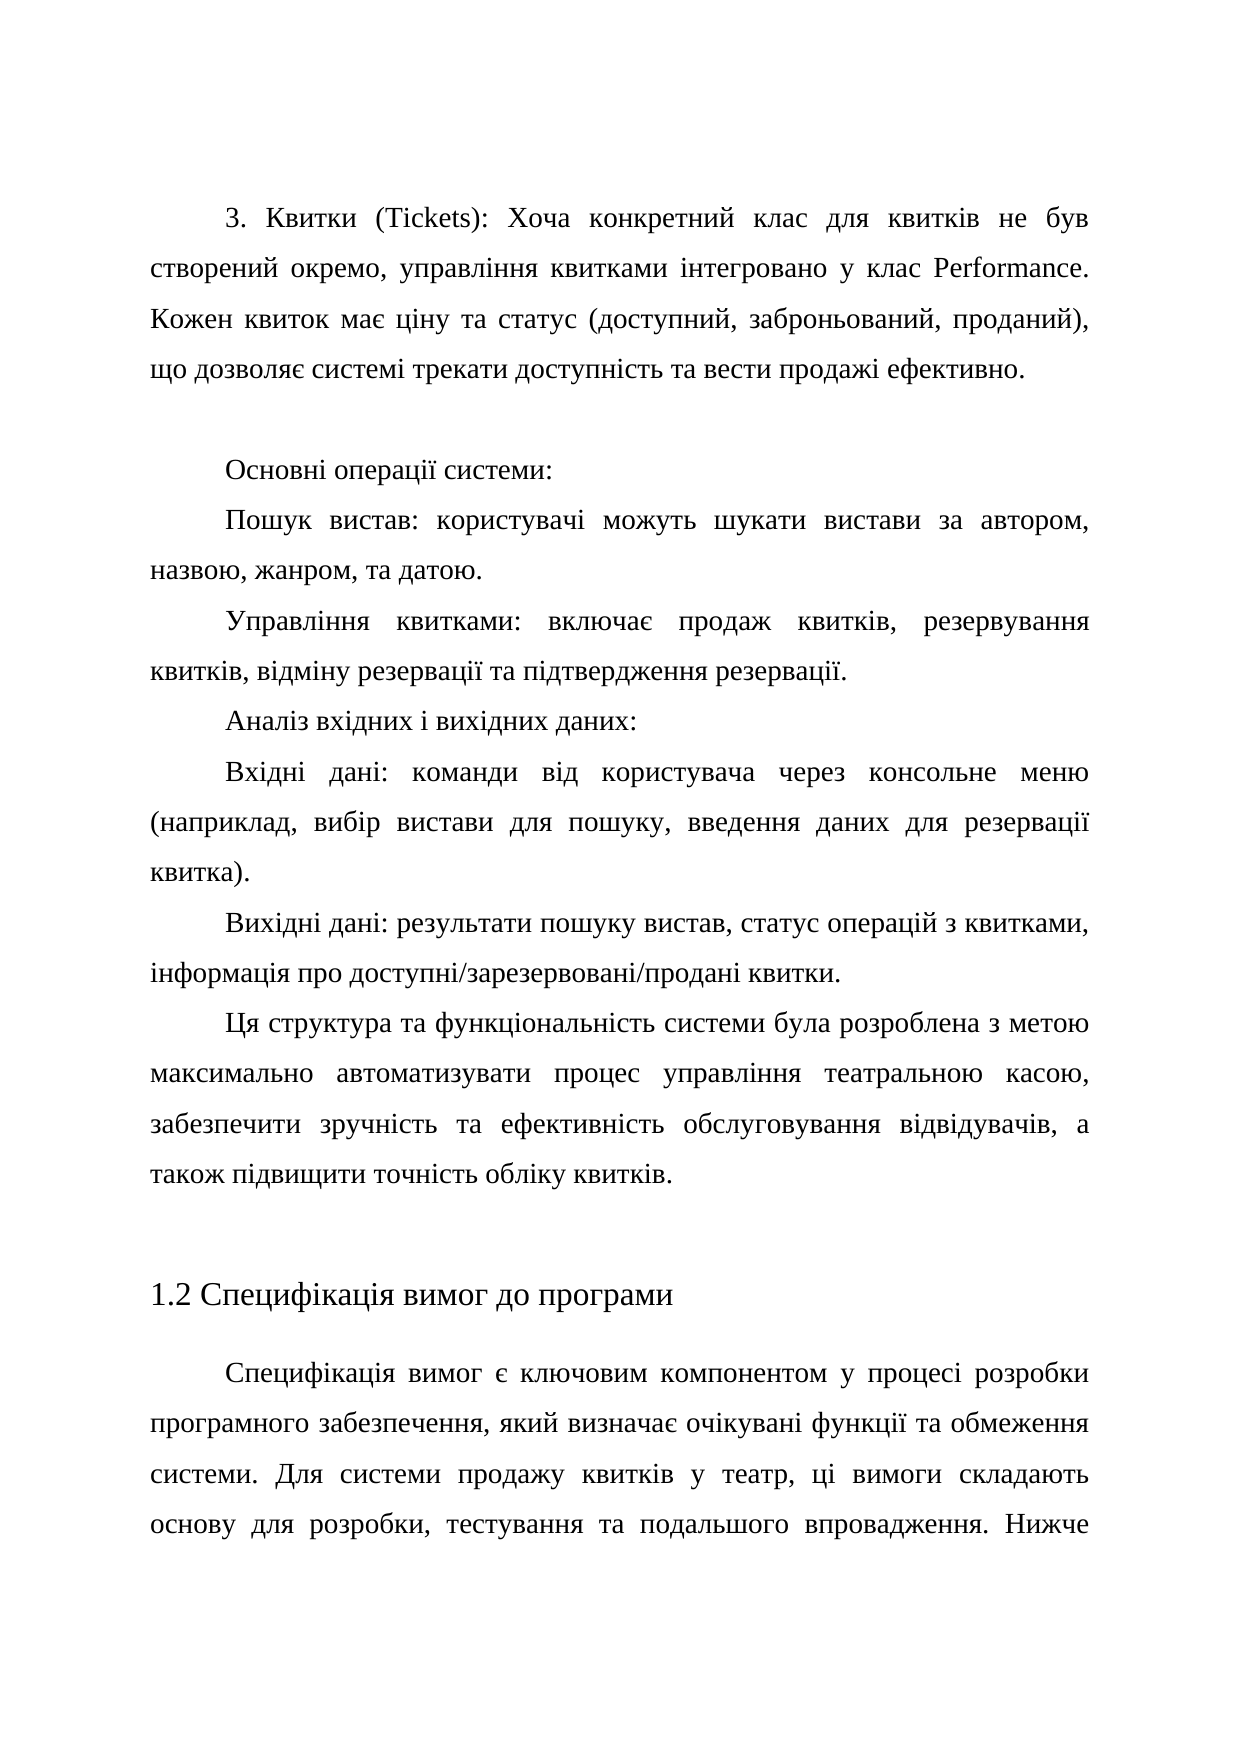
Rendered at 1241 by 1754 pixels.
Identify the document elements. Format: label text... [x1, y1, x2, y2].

text Вихідні дані: результати пошуку вистав, статус операцій з квитками, інформація про доступні/зарезервовані/продані квитки. [150, 905, 1090, 988]
text Управління квитками: включає продаж квитків, резервування квитків, відміну резервації та підтвердження резервації. [150, 603, 1090, 687]
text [150, 1355, 1090, 1540]
text Аналіз вхідних і вихідних даних: [150, 703, 1090, 737]
text 3. Квитки (Tickets): Хоча конкретний клас для квитків не був створений окремо, управління квитками інтегровано у клас Performance. Кожен квиток має ціну та статус (доступний, заброньований, проданий), що дозволяє системі трекати доступність та вести продажі ефективно. [150, 200, 1090, 385]
text Ця структура та функціональність системи була розроблена з метою максимально автоматизувати процес управління театральною касою, забезпечити зручність та ефективність обслуговування відвідувачів, а також підвищити точність обліку квитків. [150, 1005, 1090, 1190]
text Основні операції системи: [150, 452, 1090, 485]
subtitle 1.2 Специфікація вимог до програми [150, 1274, 1090, 1313]
text Пошук вистав: користувачі можуть шукати вистави за автором, назвою, жанром, та датою. [150, 502, 1090, 586]
text Вхідні дані: команди від користувача через консольне меню (наприклад, вибір вистави для пошуку, введення даних для резервації квитка). [150, 754, 1090, 888]
